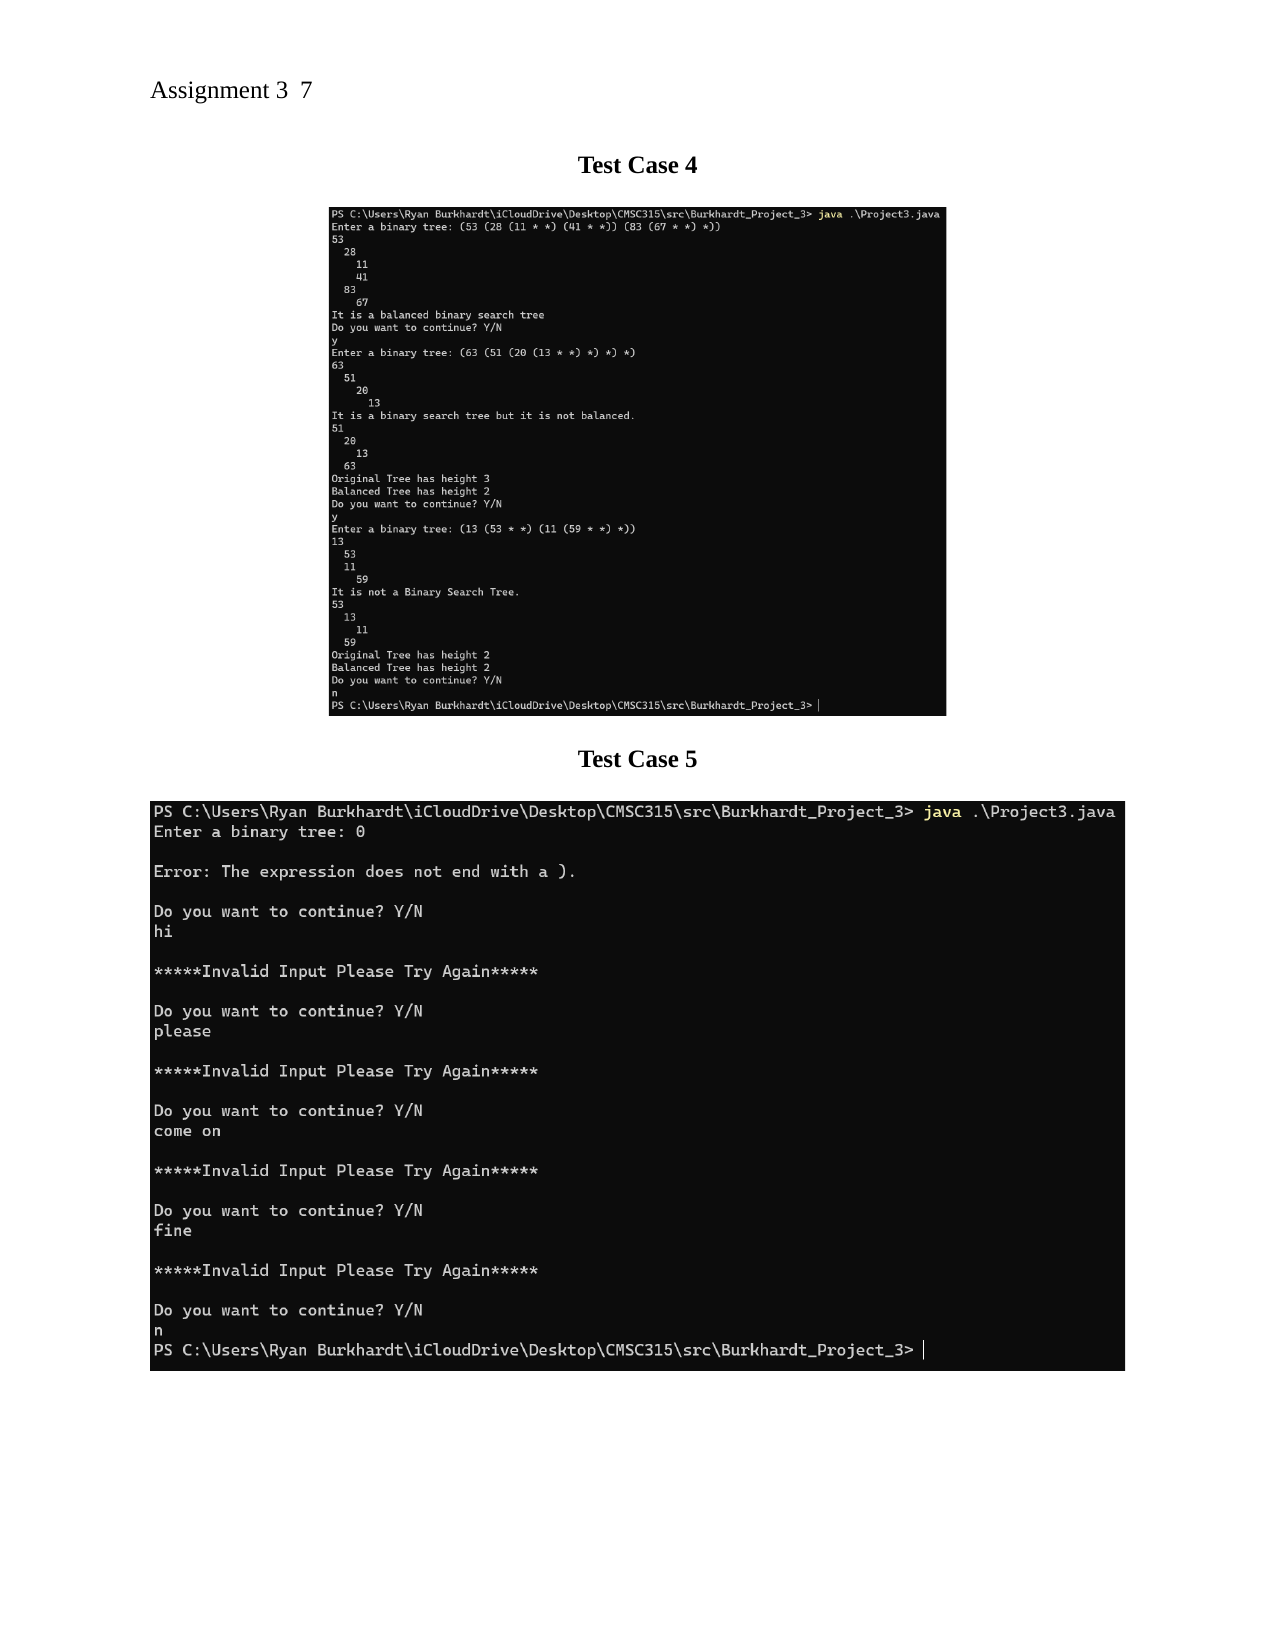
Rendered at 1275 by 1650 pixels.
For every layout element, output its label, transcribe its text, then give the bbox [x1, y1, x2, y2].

text Test Case 5 [150, 744, 1125, 773]
picture [328, 207, 947, 716]
text Test Case 4 [150, 150, 1125, 179]
picture [150, 801, 1125, 1371]
